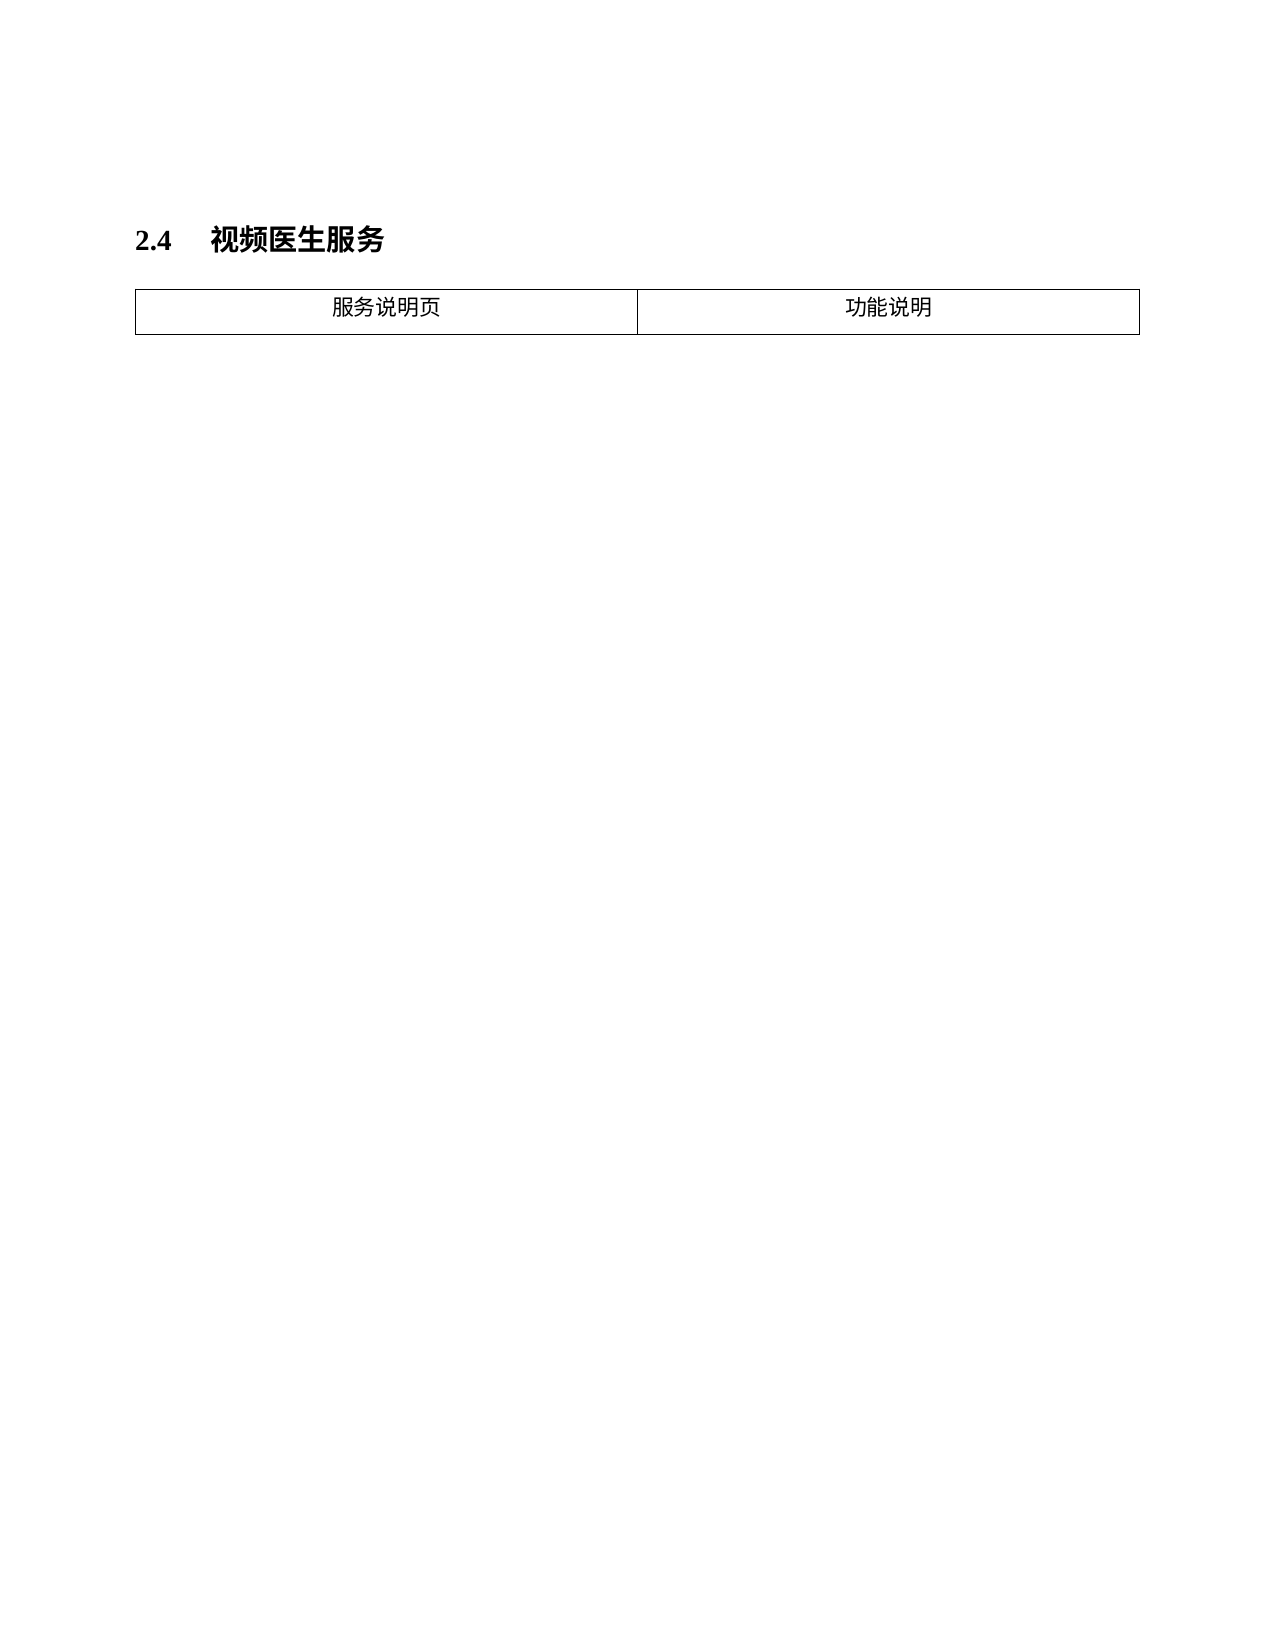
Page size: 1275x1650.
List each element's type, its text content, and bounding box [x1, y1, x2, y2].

subtitle 视频医生服务 [135, 217, 1140, 259]
table_header 功能说明 [638, 290, 1139, 334]
table_header 服务说明页 [136, 290, 637, 334]
